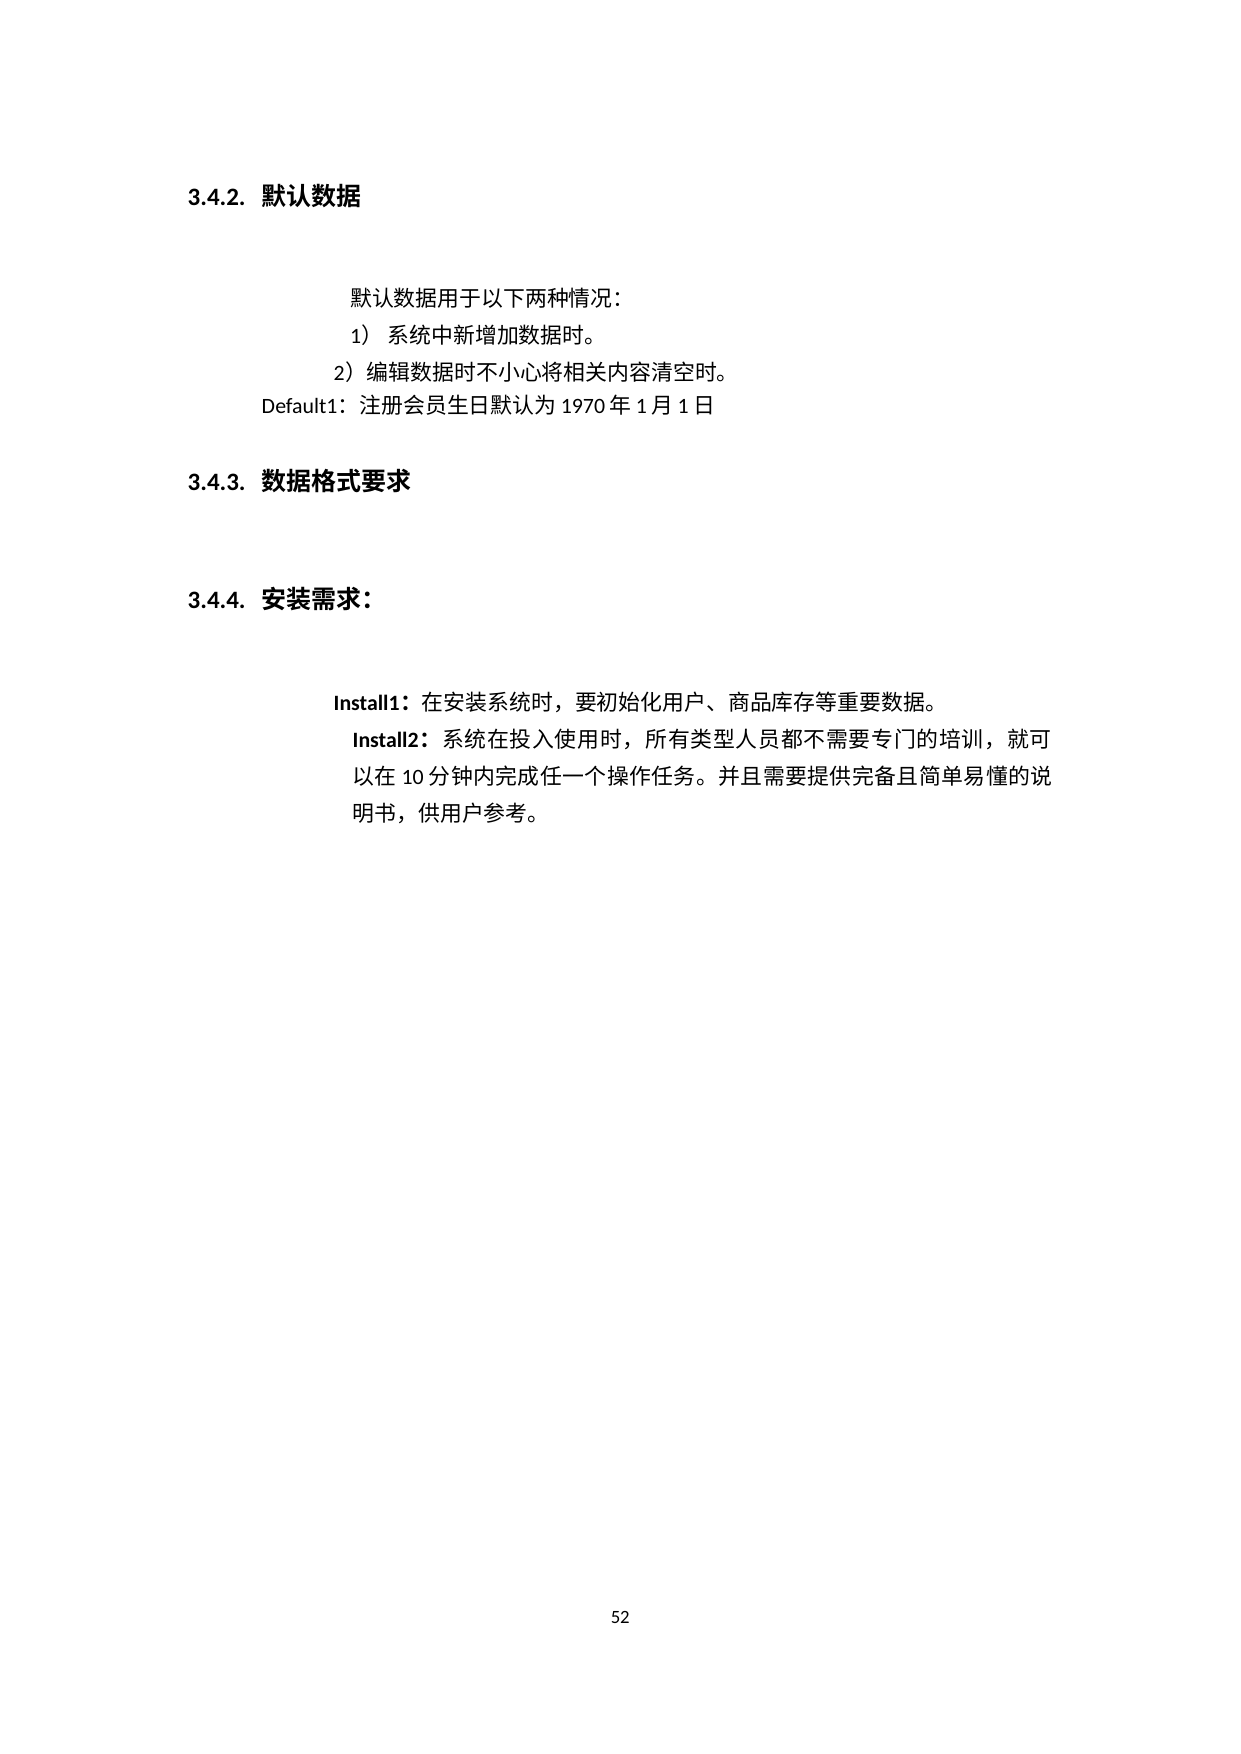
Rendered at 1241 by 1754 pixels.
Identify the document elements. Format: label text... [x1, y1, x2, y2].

subtitle 数据格式要求 [187, 447, 1053, 512]
text Install2：系统在投入使用时，所有类型人员都不需要专门的培训，就可以在10分钟内完成任一个操作任务。并且需要提供完备且简单易懂的说明书，供用户参考。 [352, 721, 1053, 828]
text 2）编辑数据时不小心将相关内容清空时。 [187, 355, 1053, 387]
text Default1：注册会员生日默认为1970年1月1日 [187, 387, 1053, 420]
subtitle 安装需求： [187, 566, 1053, 631]
subtitle 默认数据 [187, 162, 1053, 227]
list 默认数据用于以下两种情况： [350, 281, 1053, 313]
list 系统中新增加数据时。 [350, 318, 1053, 350]
list Install1：在安装系统时，要初始化用户、商品库存等重要数据。 [275, 684, 1053, 717]
